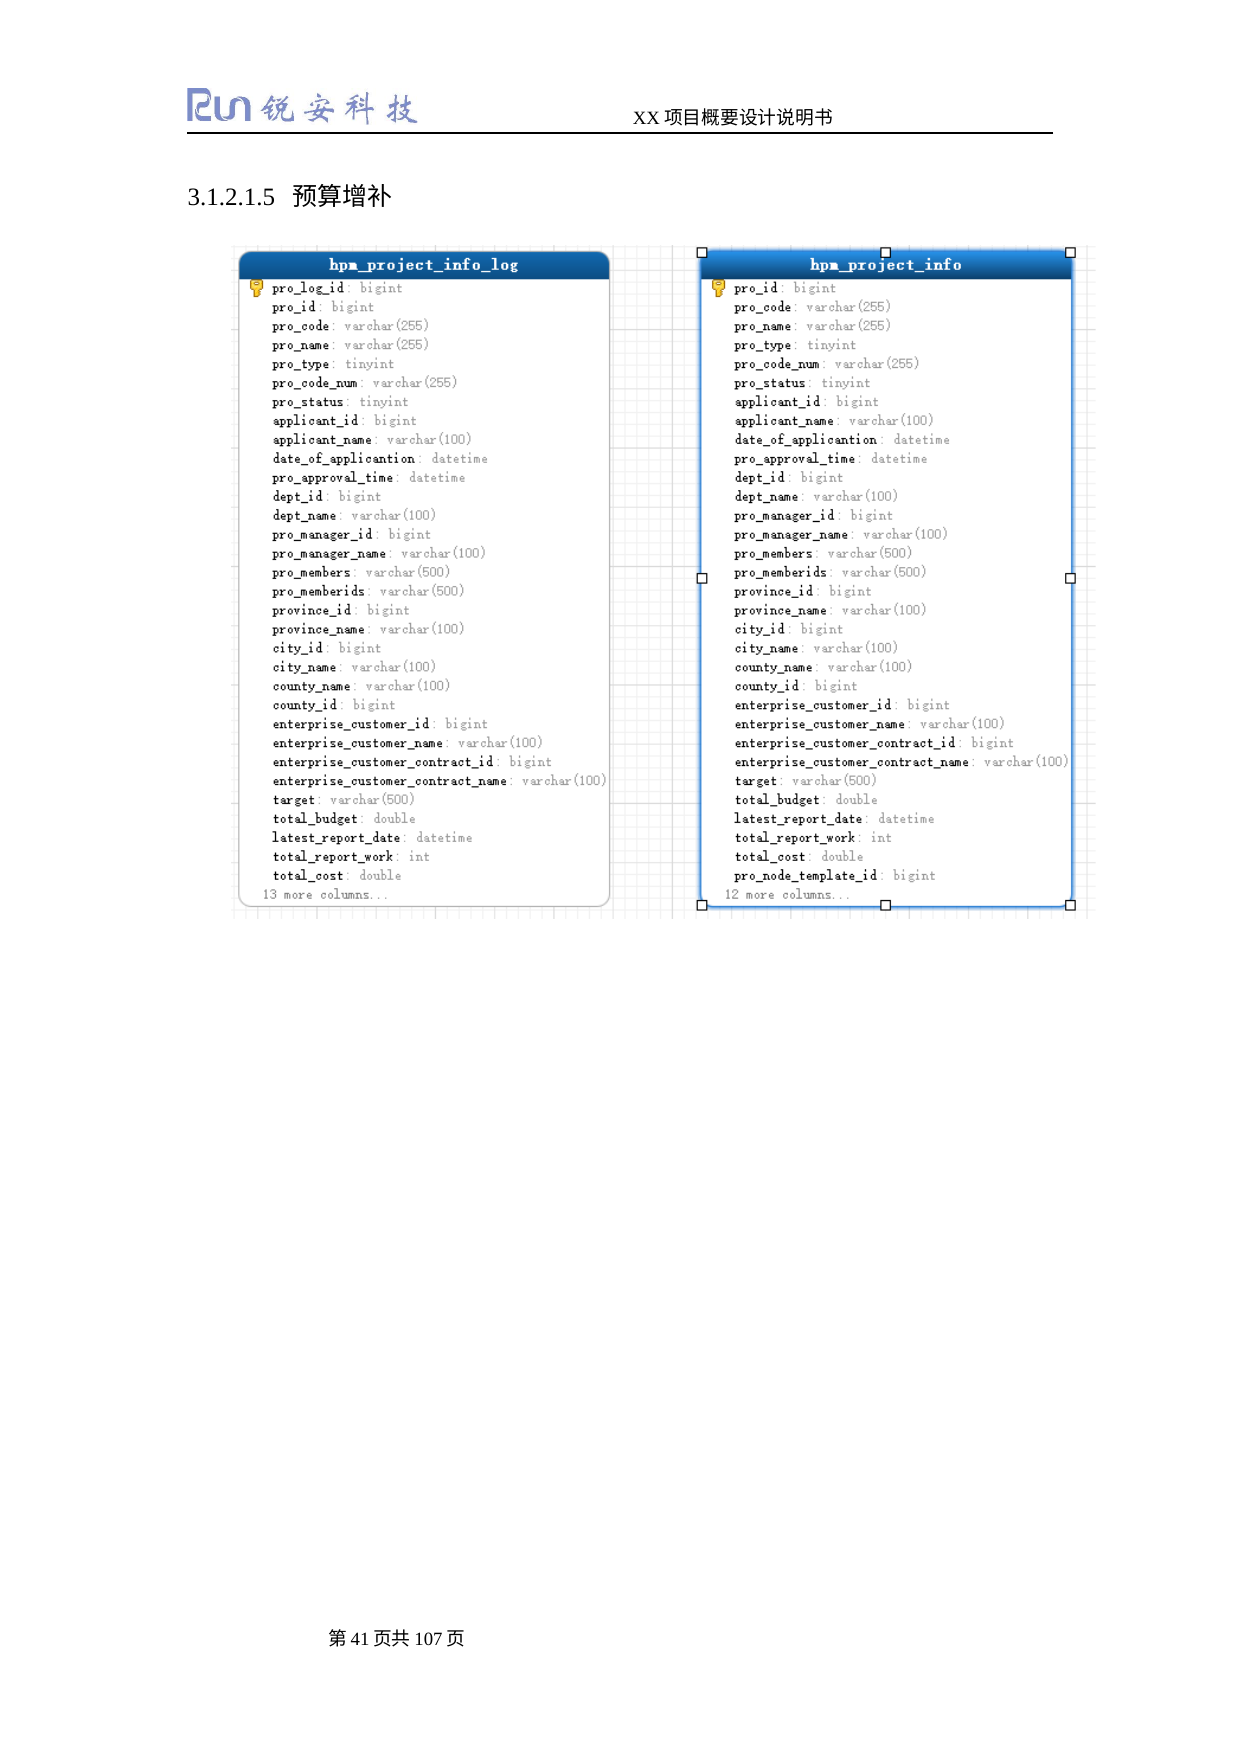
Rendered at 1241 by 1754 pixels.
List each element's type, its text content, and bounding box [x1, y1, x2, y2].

picture [187, 88, 418, 125]
picture [231, 245, 1096, 919]
subtitle 预算增补 [187, 162, 1053, 227]
